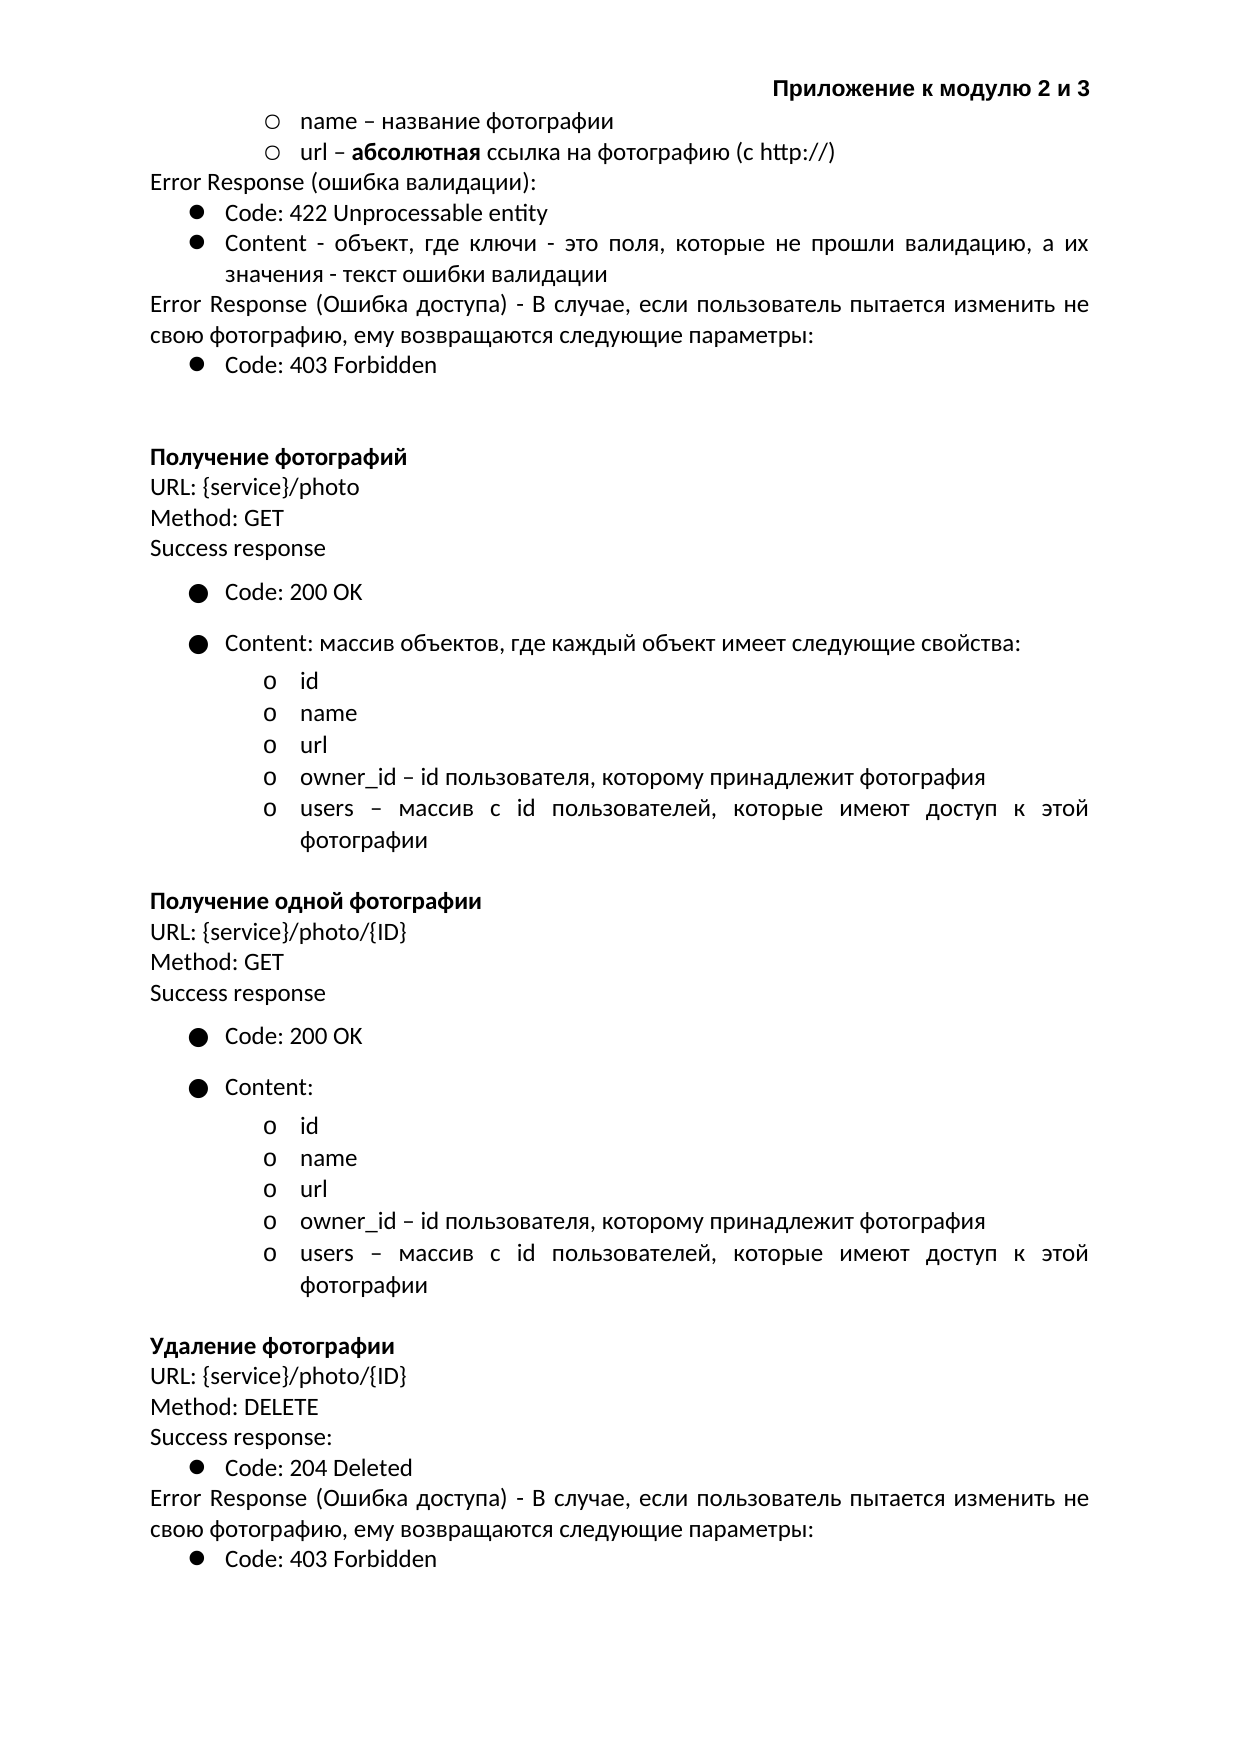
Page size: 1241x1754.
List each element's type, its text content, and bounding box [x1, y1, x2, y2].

list url [262, 1173, 1090, 1205]
text URL: {service}/photo/{ID} [150, 916, 1090, 946]
text Удаление фотографии [150, 1330, 1090, 1360]
list name [262, 697, 1090, 729]
text URL: {service}/photo/{ID} [150, 1360, 1090, 1391]
list Content - объект, где ключи - это поля, которые не прошли валидацию, а их значения - текст ошибки валидации [187, 227, 1090, 288]
list Code: 403 Forbidden [187, 1543, 1090, 1574]
list Code: 403 Forbidden [187, 349, 1090, 380]
text Error Response (Ошибка доступа) - В случае, если пользователь пытается изменить не свою фотографию, ему возвращаются следующие параметры: [150, 1482, 1090, 1543]
list Code: 204 Deleted [187, 1452, 1090, 1482]
text Method: GET [150, 502, 1090, 532]
list url [262, 729, 1090, 761]
text Method: GET [150, 946, 1090, 977]
text Success response: [150, 1421, 1090, 1452]
text Method: DELETE [150, 1391, 1090, 1421]
list id [262, 666, 1090, 697]
list Content: массив объектов, где каждый объект имеет следующие свойства: [187, 614, 1090, 666]
list id [262, 1110, 1090, 1142]
list users – массив с id пользователей, которые имеют доступ к этой фотографии [262, 1237, 1090, 1299]
list Code: 200 OK [187, 563, 1090, 614]
list owner_id – id пользователя, которому принадлежит фотография [262, 761, 1090, 793]
list name [262, 1142, 1090, 1173]
list users – массив с id пользователей, которые имеют доступ к этой фотографии [262, 793, 1090, 855]
list Content: [187, 1059, 1090, 1110]
text Получение одной фотографии [150, 885, 1090, 916]
text Success response [150, 977, 1090, 1007]
list owner_id – id пользователя, которому принадлежит фотография [262, 1205, 1090, 1237]
list name – название фотографии [262, 105, 1090, 136]
list Code: 422 Unprocessable entity [187, 197, 1090, 227]
text Error Response (Ошибка доступа) - В случае, если пользователь пытается изменить не свою фотографию, ему возвращаются следующие параметры: [150, 288, 1090, 349]
text Error Response (ошибка валидации): [150, 166, 1090, 197]
text Получение фотографий [150, 441, 1090, 471]
list url – абсолютная ссылка на фотографию (с http://) [262, 136, 1090, 166]
list Code: 200 OK [187, 1007, 1090, 1059]
text Success response [150, 532, 1090, 563]
text URL: {service}/photo [150, 471, 1090, 502]
